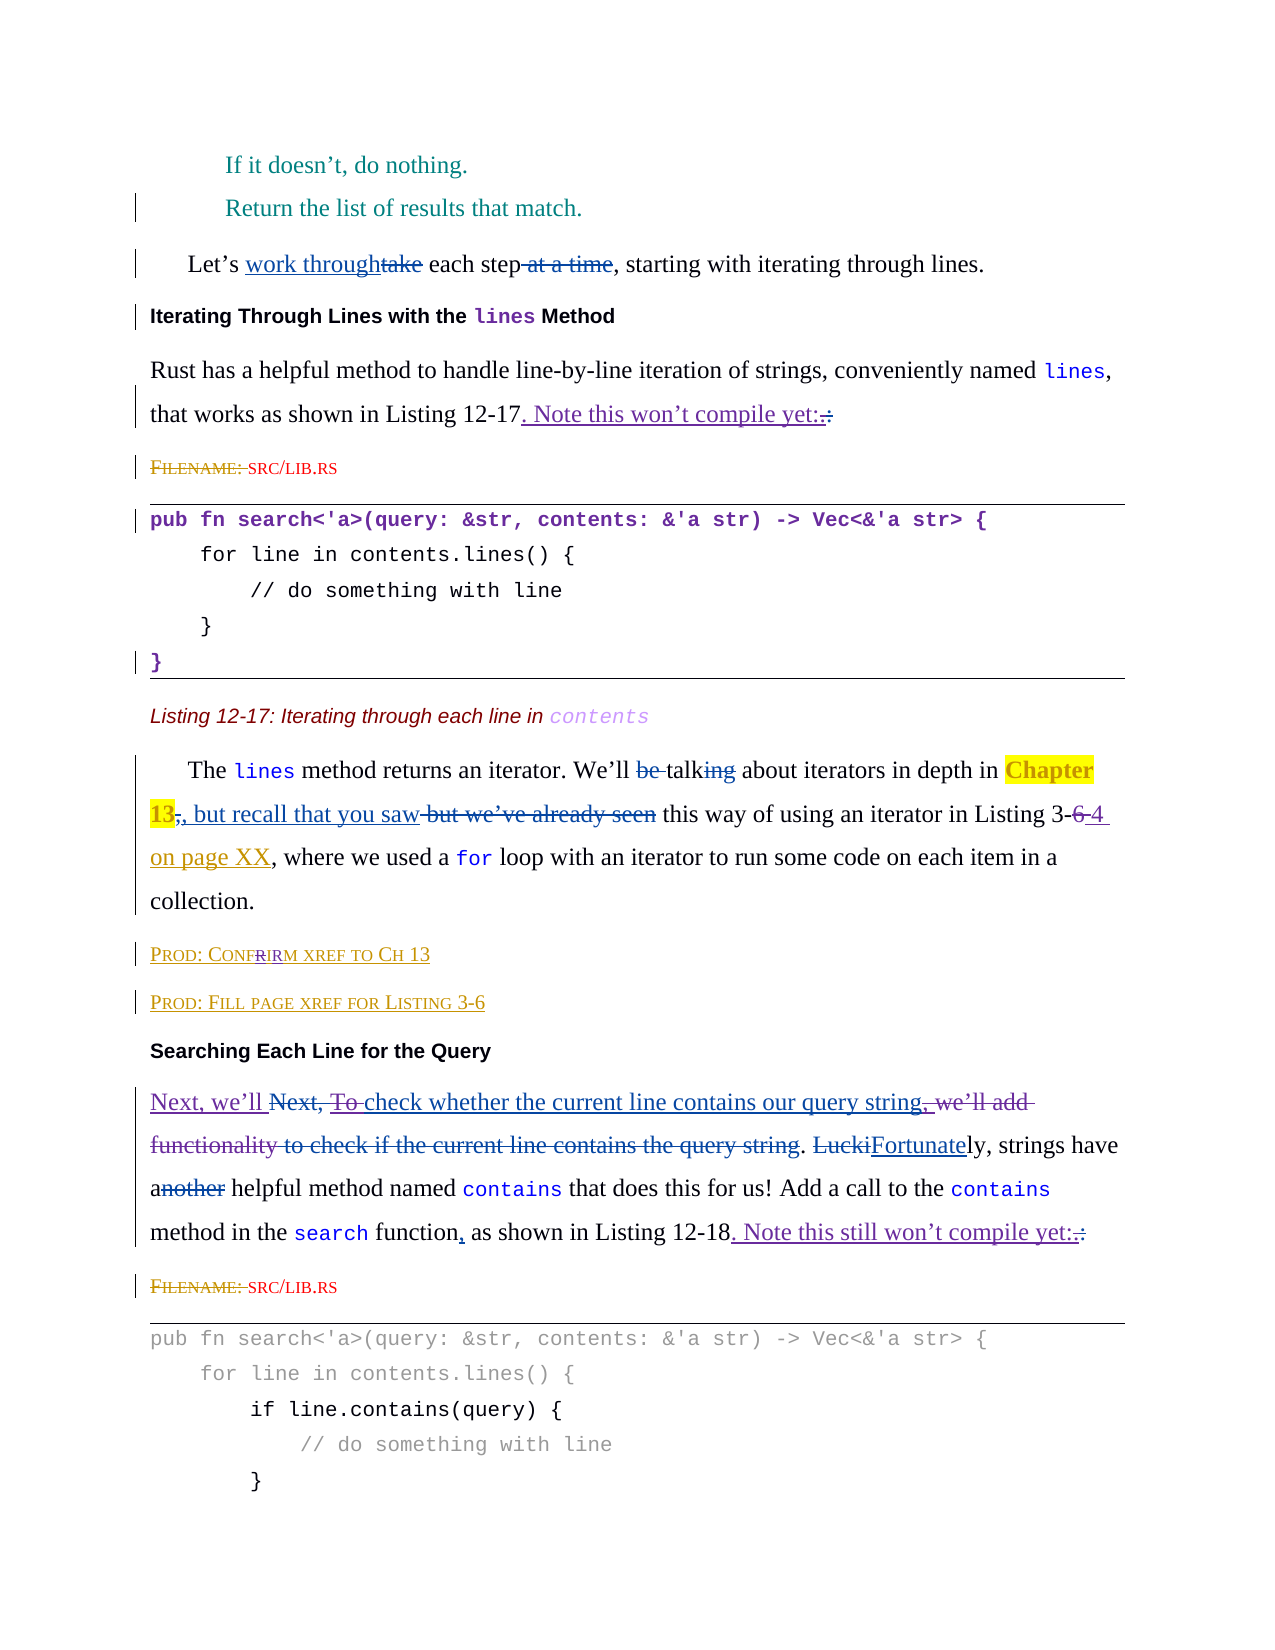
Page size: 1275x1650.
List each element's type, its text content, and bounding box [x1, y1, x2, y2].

text } [150, 1470, 1125, 1493]
text pub fn search<'a>(query: &str, contents: &'a str) -> Vec<&'a str> { [150, 505, 1125, 533]
text } [150, 615, 1125, 639]
text Return the list of results that match. [225, 193, 1125, 222]
text } [150, 651, 1125, 678]
text pub fn search<'a>(query: &str, contents: &'a str) -> Vec<&'a str> { [150, 1324, 1125, 1352]
text for line in contents.lines() { [150, 1363, 1125, 1387]
text Let’s each step, starting with iterating through lines. [150, 249, 1125, 277]
text src/lib.rs [150, 455, 1125, 479]
list Listing 12-17: Iterating through each line in contents [150, 704, 1125, 729]
text // do something with line [150, 1434, 1125, 1458]
text // do something with line [150, 580, 1125, 603]
text . ly, strings have a helpful method named contains that does this for us! Add a call to the contains method in the search function as shown in Listing 12-18 [150, 1087, 1125, 1247]
text Searching Each Line for the Query [150, 1039, 1125, 1063]
text Iterating Through Lines with the lines Method [150, 304, 1125, 330]
text If it doesn’t, do nothing. [225, 150, 1125, 179]
text The lines method returns an iterator. We’ll talk about iterators in depth in Chapter 13 this way of using an iterator in Listing 3-, where we used a for loop with an iterator to run some code on each item in a collection. [150, 755, 1125, 915]
text Rust has a helpful method to handle line-by-line iteration of strings, conveniently named lines, that works as shown in Listing 12-17 [150, 356, 1125, 428]
text if line.contains(query) { [150, 1399, 1125, 1422]
text src/lib.rs [150, 1274, 1125, 1298]
text for line in contents.lines() { [150, 544, 1125, 568]
